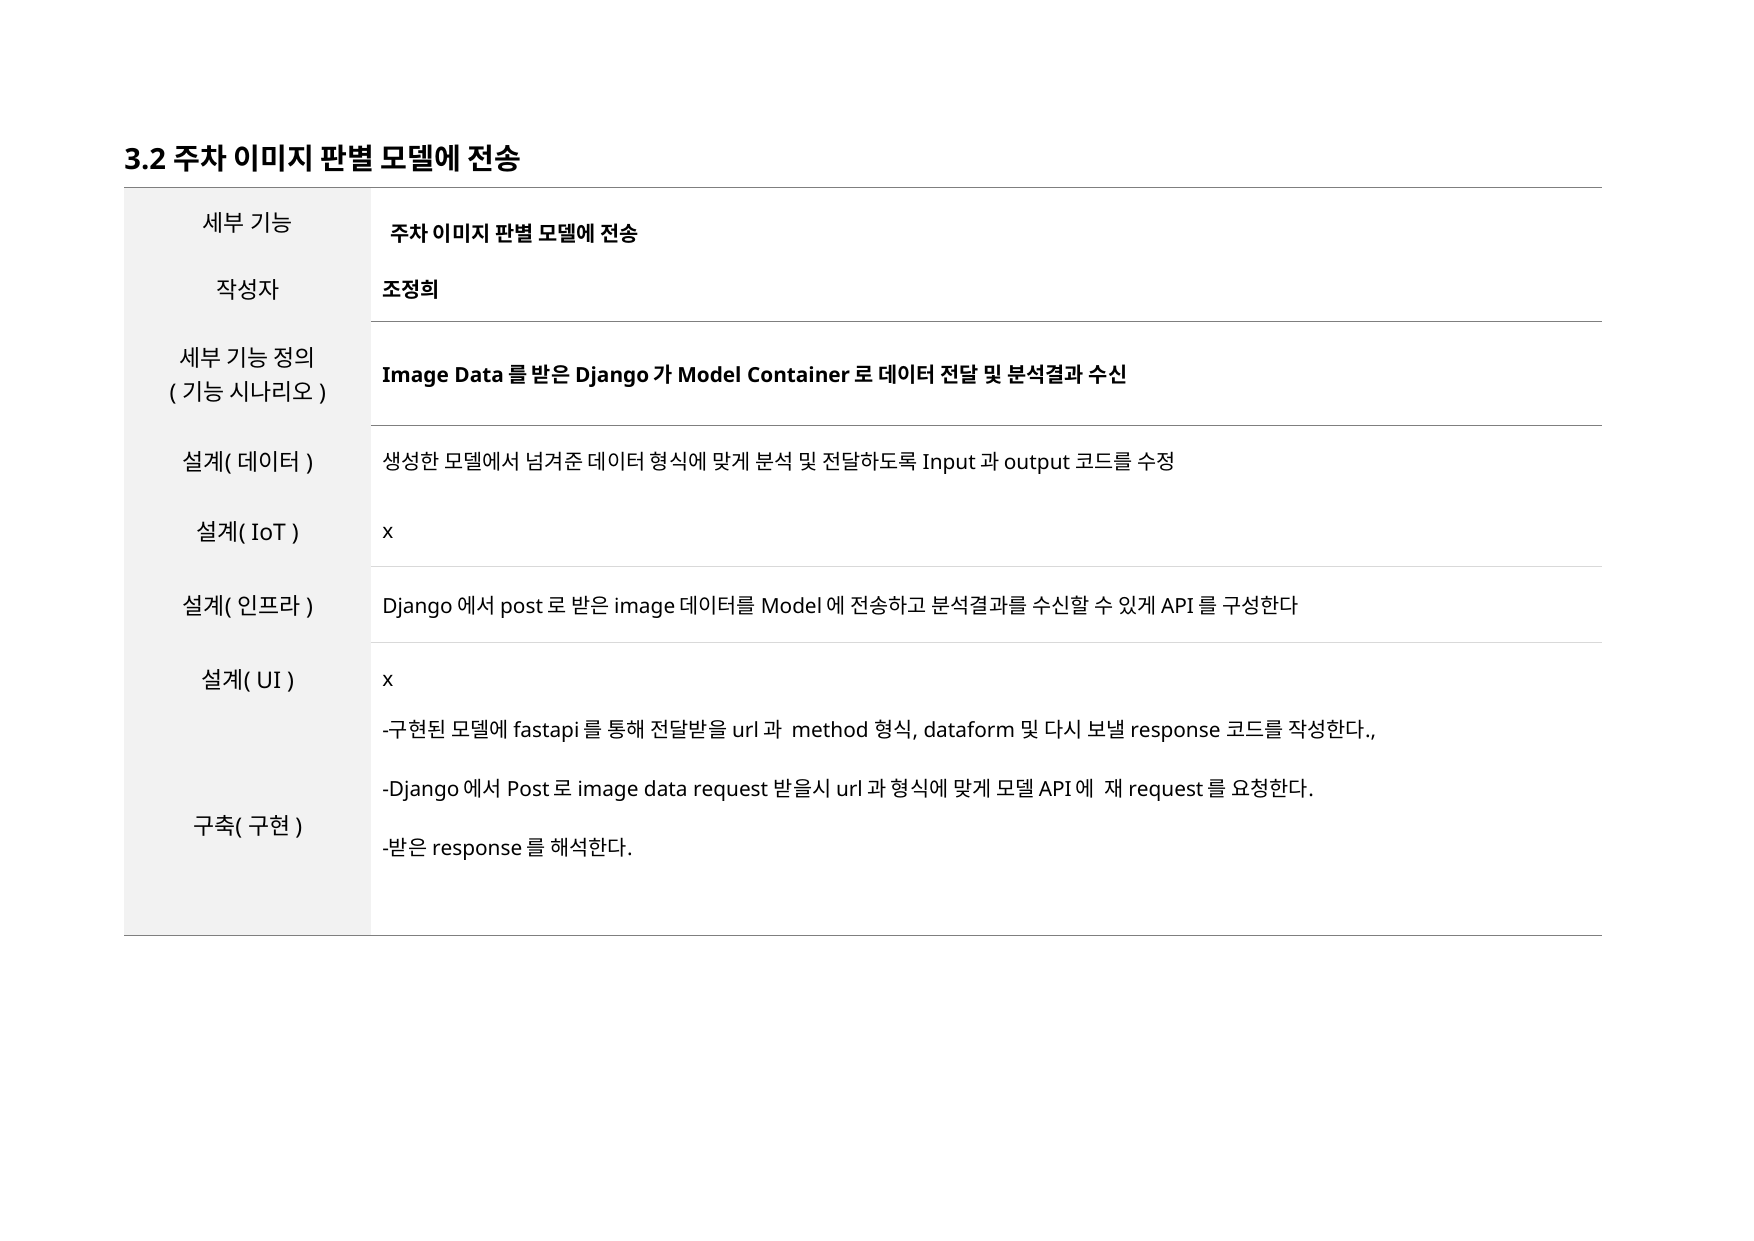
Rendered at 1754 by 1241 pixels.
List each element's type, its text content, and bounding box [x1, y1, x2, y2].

table_header 세부 기능 [124, 188, 371, 255]
table_cell 설계( 인프라 ) [124, 566, 371, 642]
table_cell 세부 기능 정의 ( 기능 시나리오 ) [124, 321, 371, 425]
table_cell -구현된 모델에 fastapi를 통해 전달받을 url과 method 형식, dataform 및 다시 보낼 response 코드를 작성한다., -Django에서 Post로 image data request 받을시 url과 형식에 맞게 모델API에 재 request를 요청한다. -받은 response를 해석한다. [371, 714, 1602, 935]
table_cell 설계( IoT ) [124, 495, 371, 566]
table_cell Image Data를 받은 Django가 Model Container로 데이터 전달 및 분석결과 수신 [371, 322, 1602, 425]
table_header 주차 이미지 판별 모델에 전송 [371, 188, 1602, 255]
table_cell 설계( UI ) [124, 642, 371, 714]
table_cell 조정희 [371, 255, 1602, 321]
subtitle 3.2 주차 이미지 판별 모델에 전송 [124, 136, 1606, 178]
table_cell 설계( 데이터 ) [124, 425, 371, 495]
table_cell Django에서 post로 받은 image데이터를 Model에 전송하고 분석결과를 수신할 수 있게 API를 구성한다 [371, 567, 1602, 642]
table_cell x [371, 495, 1602, 566]
table_cell x [371, 643, 1602, 714]
table_cell 구축( 구현 ) [124, 714, 371, 935]
table_cell 생성한 모델에서 넘겨준 데이터 형식에 맞게 분석 및 전달하도록 Input과 output 코드를 수정 [371, 426, 1602, 495]
table_cell 작성자 [124, 255, 371, 321]
